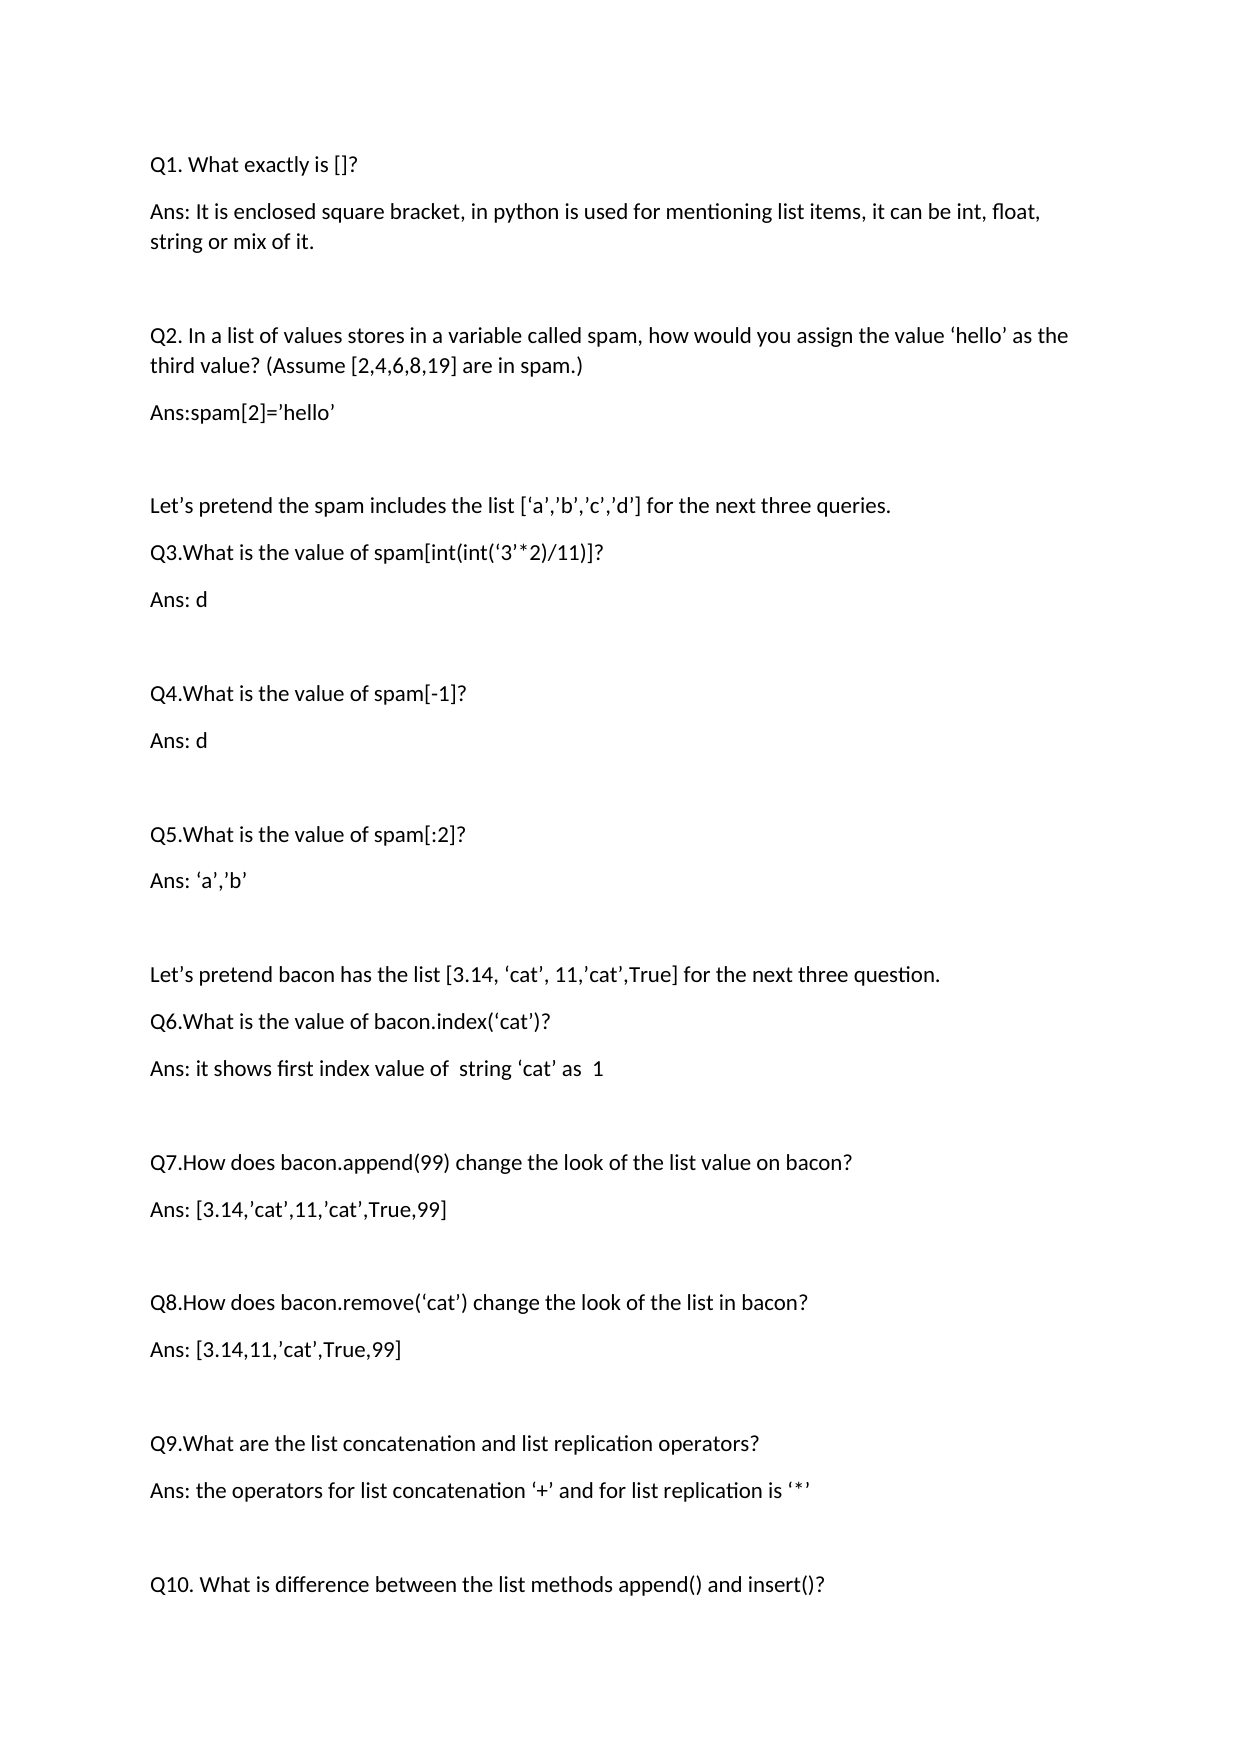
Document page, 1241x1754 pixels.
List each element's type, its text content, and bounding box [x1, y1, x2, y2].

text Ans: d [150, 726, 1090, 754]
text Q7.How does bacon.append(99) change the look of the list value on bacon? [150, 1148, 1090, 1176]
text Ans: ‘a’,’b’ [150, 867, 1090, 895]
text Ans:spam[2]=’hello’ [150, 398, 1090, 426]
text Q6.What is the value of bacon.index(‘cat’)? [150, 1007, 1090, 1035]
text Ans: [3.14,’cat’,11,’cat’,True,99] [150, 1195, 1090, 1223]
text Q3.What is the value of spam[int(int(‘3’*2)/11)]? [150, 538, 1090, 567]
text Q9.What are the list concatenation and list replication operators? [150, 1429, 1090, 1457]
text Ans: d [150, 585, 1090, 613]
text Q1. What exactly is []? [150, 150, 1090, 178]
text Ans: It is enclosed square bracket, in python is used for mentioning list items, it can be int, float, string or mix of it. [150, 197, 1090, 255]
text Let’s pretend the spam includes the list [‘a’,’b’,’c’,’d’] for the next three queries. [150, 492, 1090, 520]
text Ans: [3.14,11,’cat’,True,99] [150, 1335, 1090, 1363]
text Ans: it shows first index value of string ‘cat’ as 1 [150, 1054, 1090, 1082]
text Ans: the operators for list concatenation ‘+’ and for list replication is ‘*’ [150, 1476, 1090, 1504]
text Let’s pretend bacon has the list [3.14, ‘cat’, 11,’cat’,True] for the next three question. [150, 960, 1090, 988]
text Q2. In a list of values stores in a variable called spam, how would you assign the value ‘hello’ as the third value? (Assume [2,4,6,8,19] are in spam.) [150, 321, 1090, 379]
text Q8.How does bacon.remove(‘cat’) change the look of the list in bacon? [150, 1288, 1090, 1317]
text Q10. What is difference between the list methods append() and insert()? [150, 1570, 1090, 1598]
text Q5.What is the value of spam[:2]? [150, 820, 1090, 848]
text Q4.What is the value of spam[-1]? [150, 679, 1090, 707]
